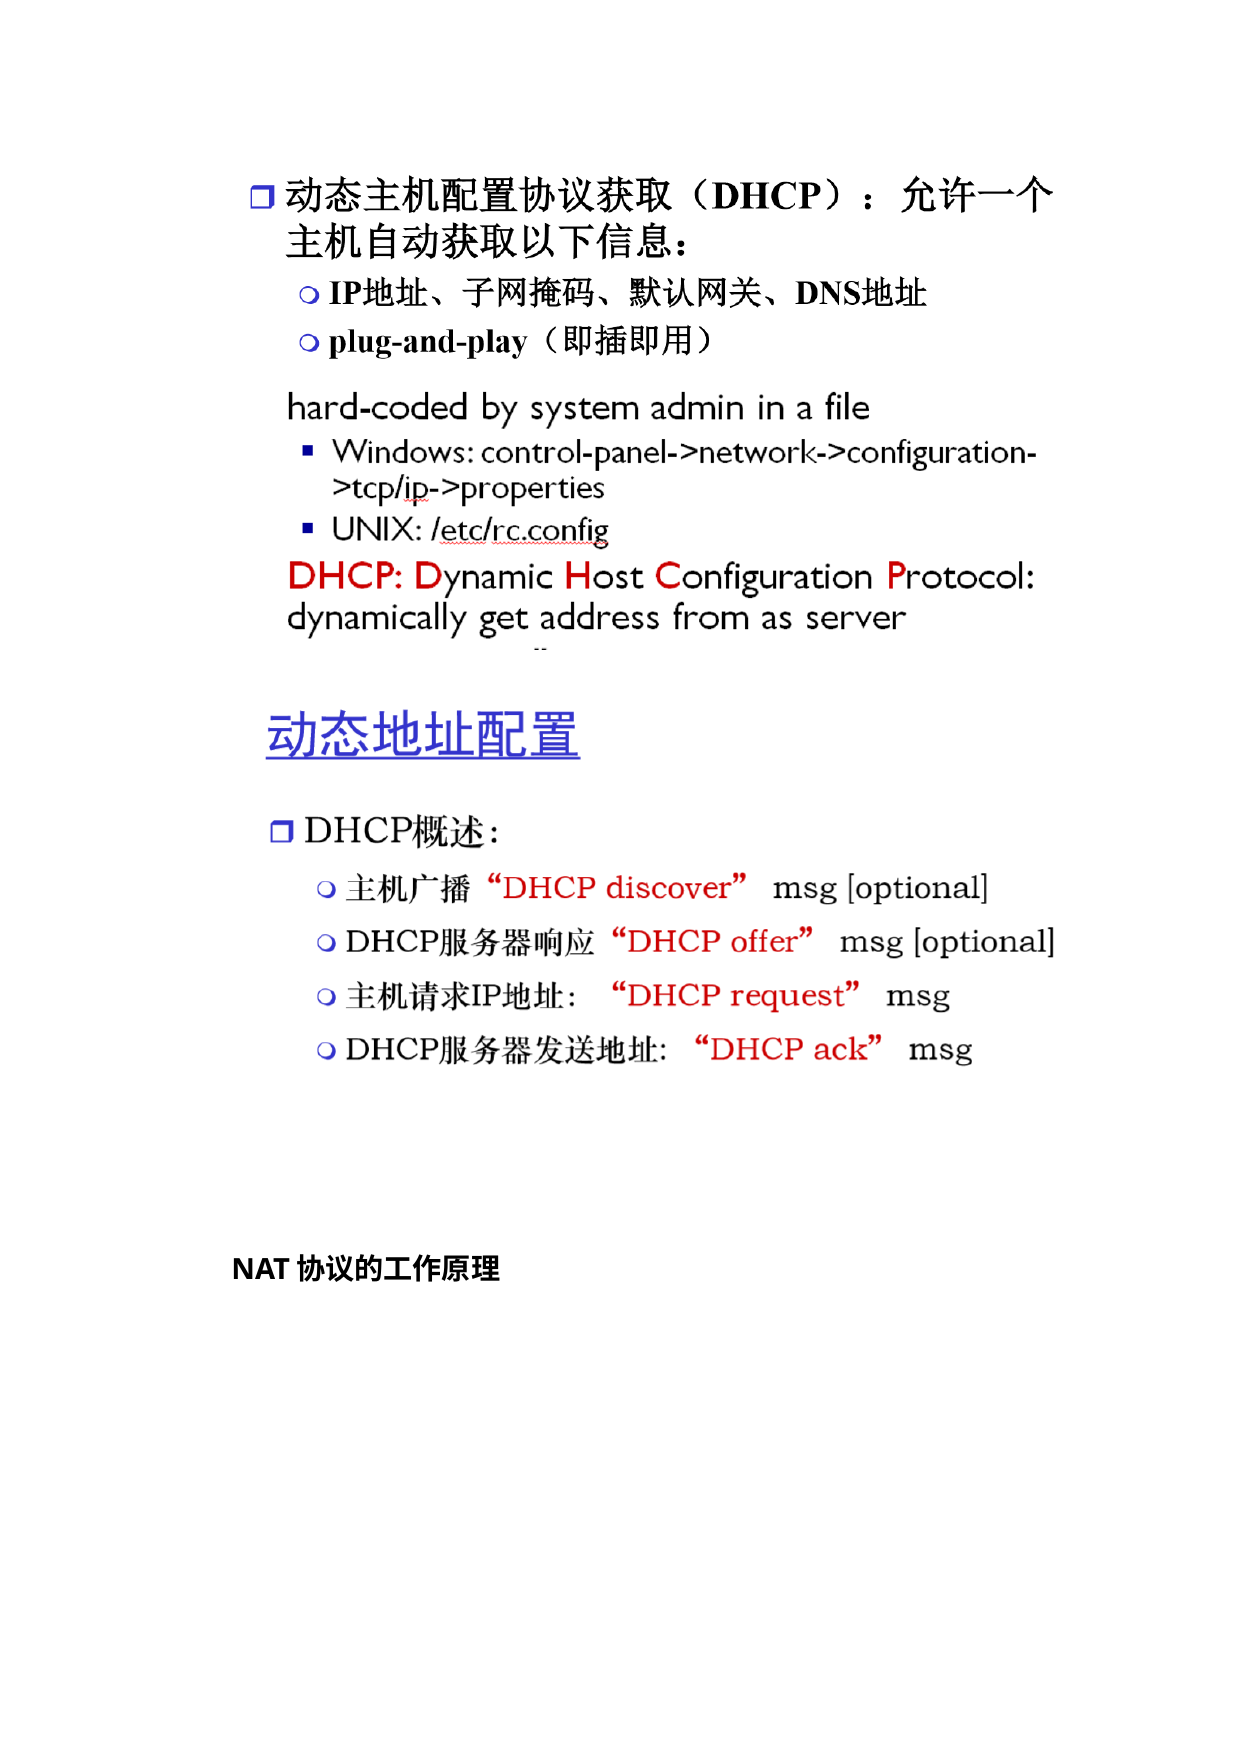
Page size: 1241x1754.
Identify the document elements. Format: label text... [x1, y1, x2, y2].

picture [231, 162, 1097, 657]
picture [231, 682, 1097, 1204]
text NAT协议的工作原理 [187, 1234, 1053, 1299]
